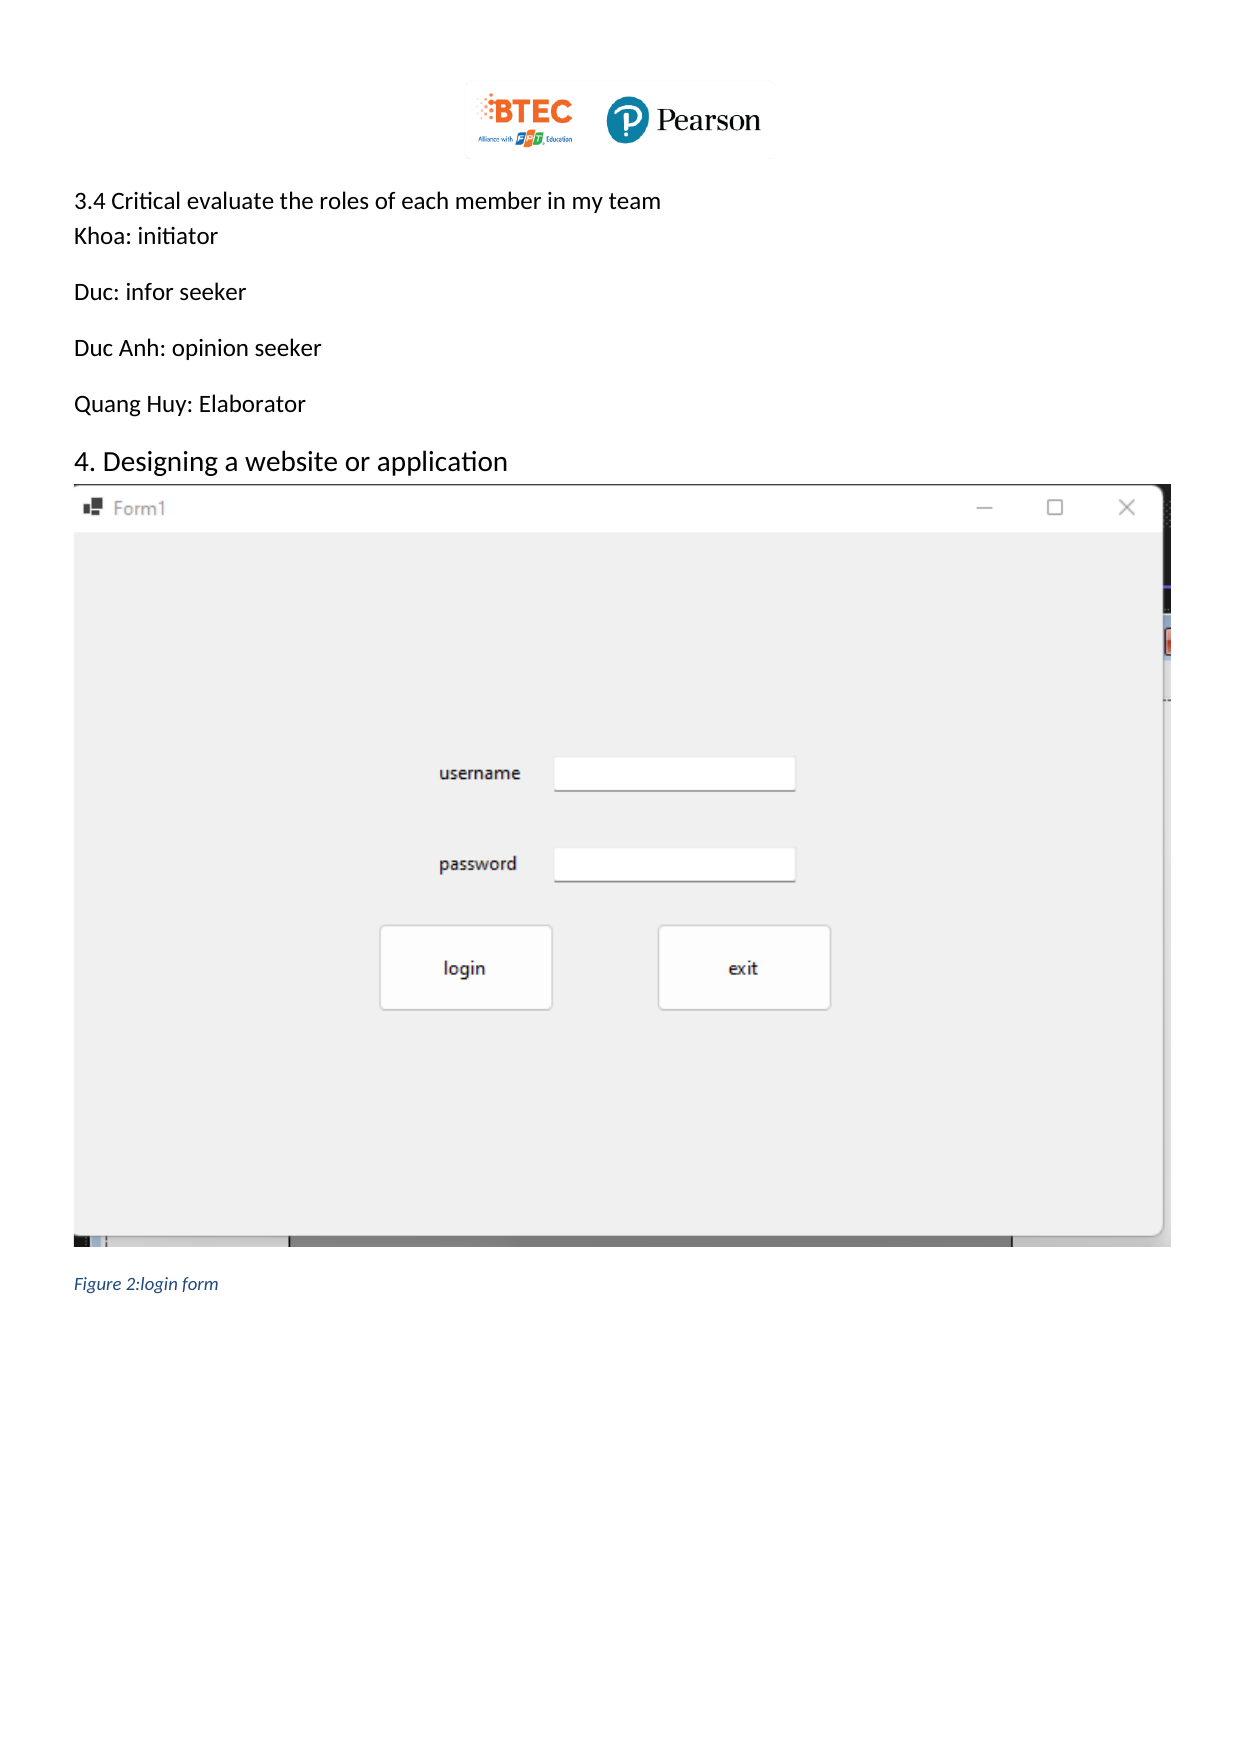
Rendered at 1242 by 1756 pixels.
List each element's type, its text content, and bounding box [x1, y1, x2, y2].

text Quang Huy: Elaborator [74, 388, 1183, 418]
text Khoa: initiator [74, 220, 1183, 251]
subtitle 4. Designing a website or application [74, 443, 1183, 479]
picture [463, 80, 775, 159]
text Duc: infor seeker [74, 276, 1183, 307]
picture [73, 484, 1171, 1247]
text Duc Anh: opinion seeker [74, 332, 1183, 362]
subtitle 3.4 Critical evaluate the roles of each member in my team [74, 185, 1183, 216]
